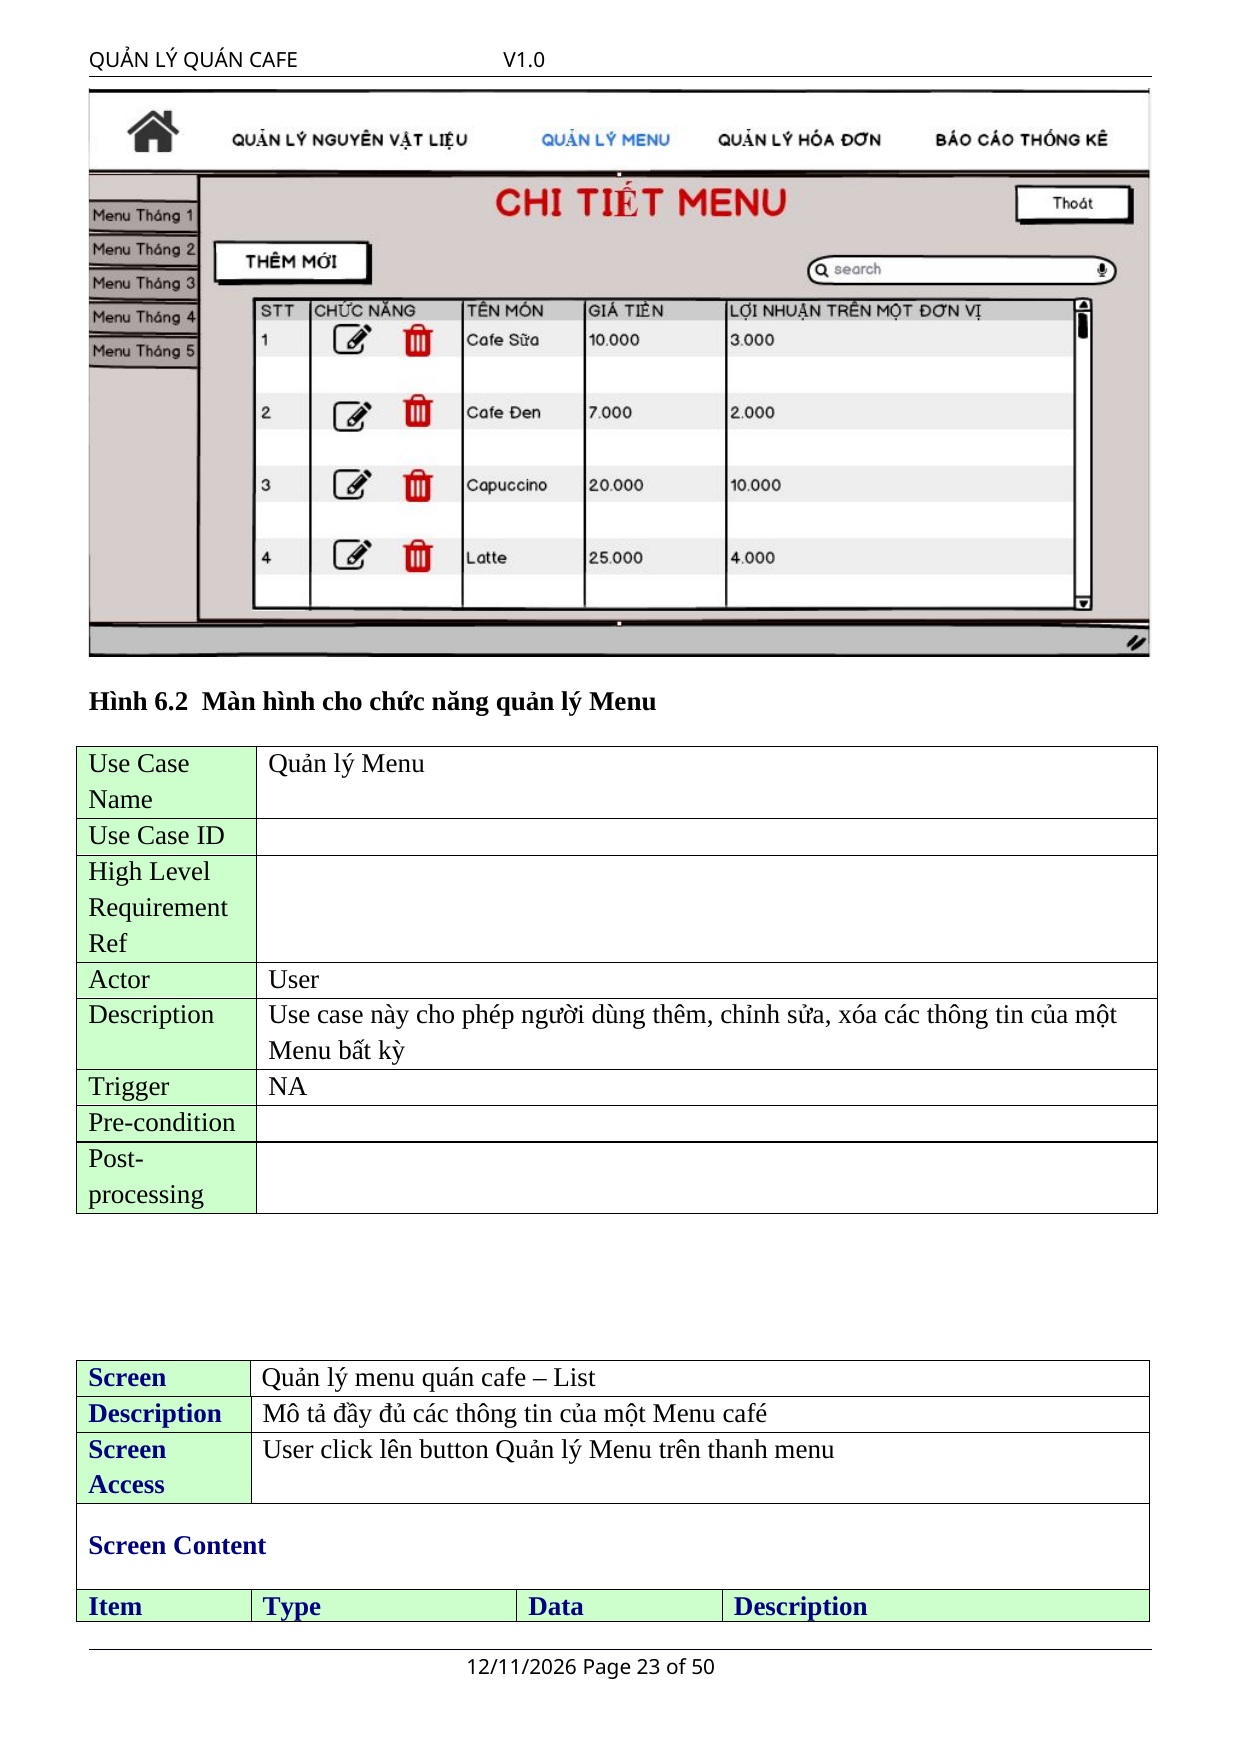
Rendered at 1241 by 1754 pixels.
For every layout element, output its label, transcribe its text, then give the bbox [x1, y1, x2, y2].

table_cell Description [723, 1590, 1149, 1621]
table_header Use Case Name [77, 747, 256, 818]
table_cell User [257, 963, 1157, 997]
picture [88, 88, 1152, 657]
table_cell Use Case ID [77, 819, 256, 854]
table_cell [257, 856, 1157, 962]
table_cell Screen Access [77, 1433, 251, 1503]
table_cell Use case này cho phép người dùng thêm, chỉnh sửa, xóa các thông tin của một Menu bất kỳ [257, 999, 1157, 1069]
text Hình 6.2 Màn hình cho chức năng quản lý Menu [89, 686, 1152, 717]
table_header Screen [77, 1361, 250, 1396]
table_cell Data [517, 1590, 722, 1621]
table_cell Screen Content [77, 1504, 1149, 1589]
table_cell Mô tả đầy đủ các thông tin của một Menu café [252, 1397, 1149, 1432]
table_cell NA [257, 1070, 1157, 1104]
table_cell Trigger [77, 1070, 256, 1104]
table_cell Type [252, 1590, 516, 1621]
table_cell [257, 1106, 1157, 1141]
table_cell Post-processing [77, 1143, 256, 1213]
table_header Quản lý menu quán cafe – List [251, 1361, 1149, 1396]
table_cell Description [77, 1397, 251, 1432]
table_cell User click lên button Quản lý Menu trên thanh menu [252, 1433, 1149, 1503]
table_header Quản lý Menu [257, 747, 1157, 818]
table_cell Actor [77, 963, 256, 997]
table_cell Description [77, 999, 256, 1069]
table_cell [257, 819, 1157, 854]
table_cell [257, 1143, 1157, 1213]
table_cell Item [77, 1590, 251, 1621]
table_cell High Level Requirement Ref [77, 856, 256, 962]
table_cell Pre-condition [77, 1106, 256, 1141]
